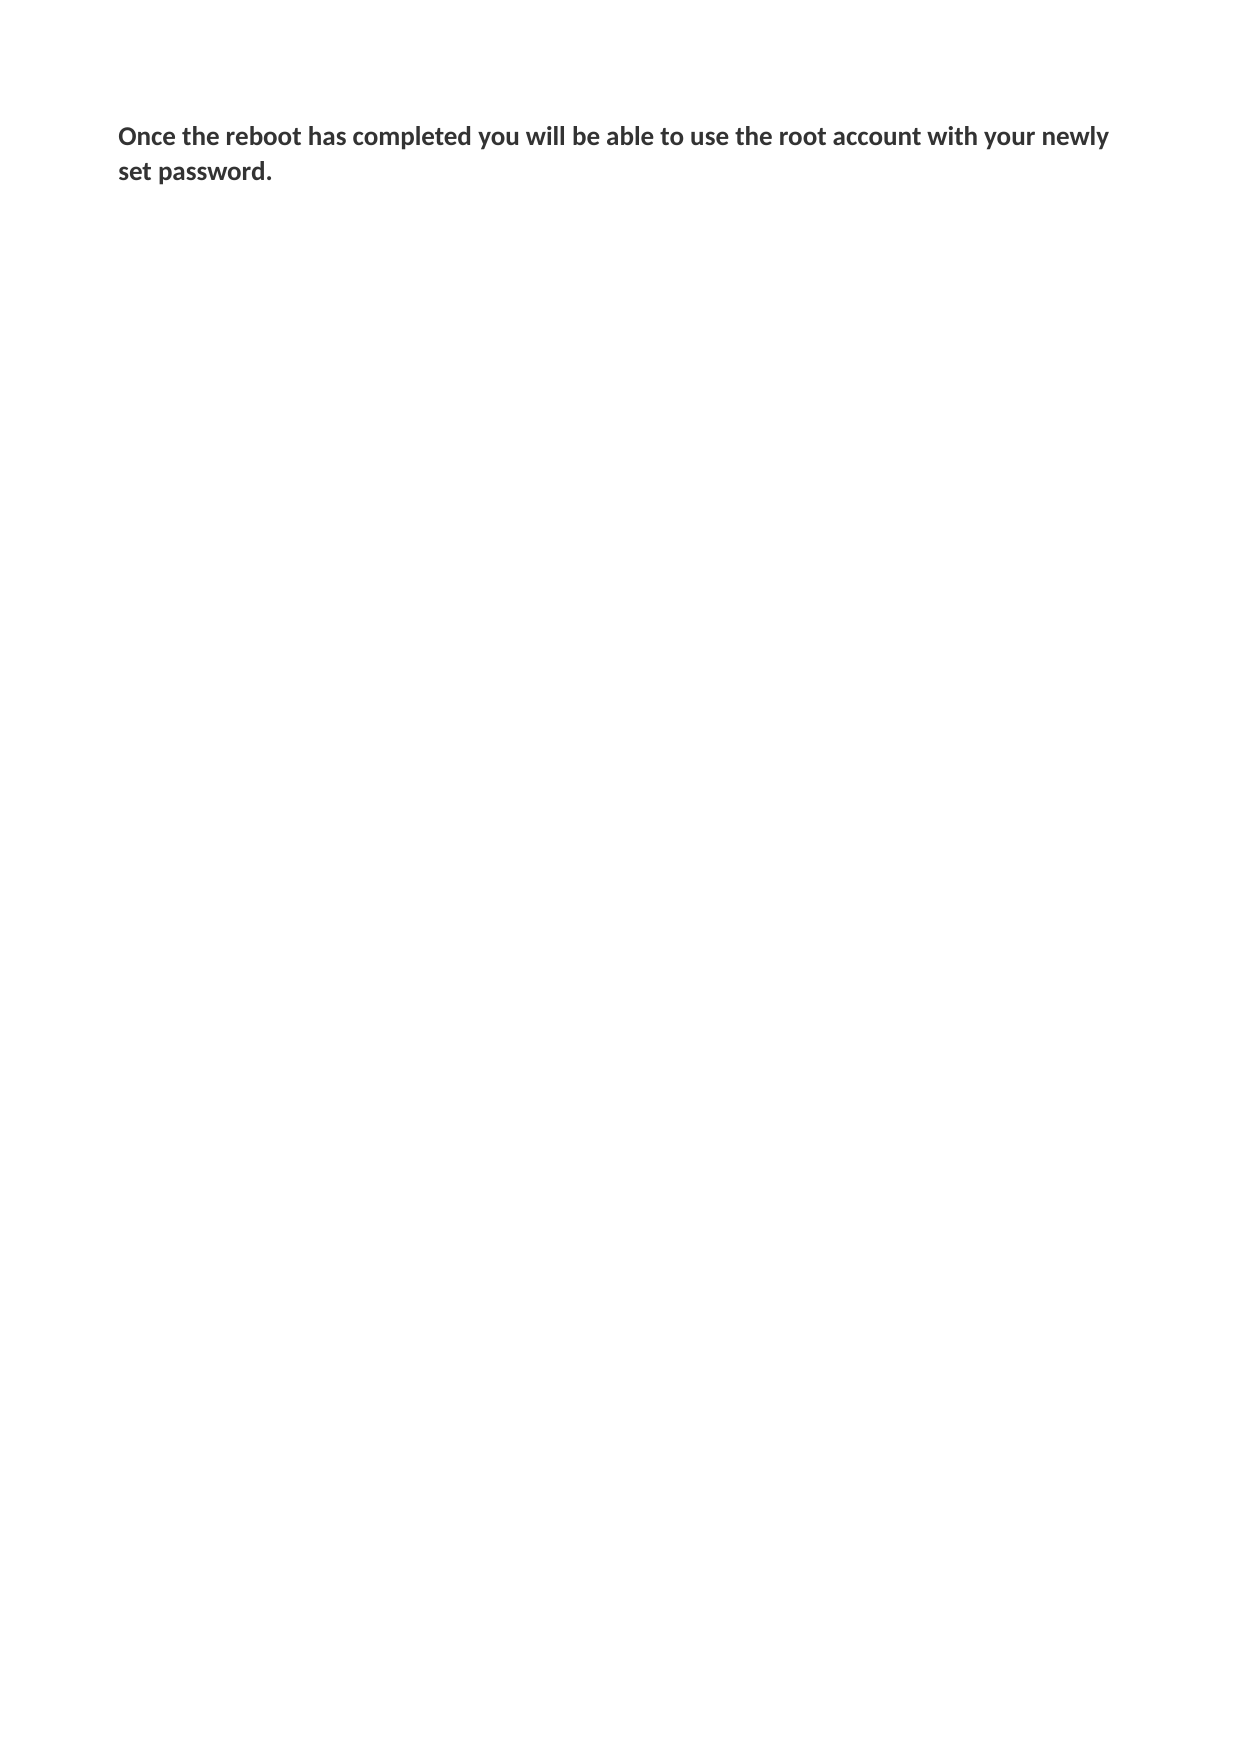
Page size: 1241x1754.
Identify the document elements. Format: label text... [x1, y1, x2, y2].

text Once the reboot has completed you will be able to use the root account with your newly set password. [118, 118, 1122, 187]
